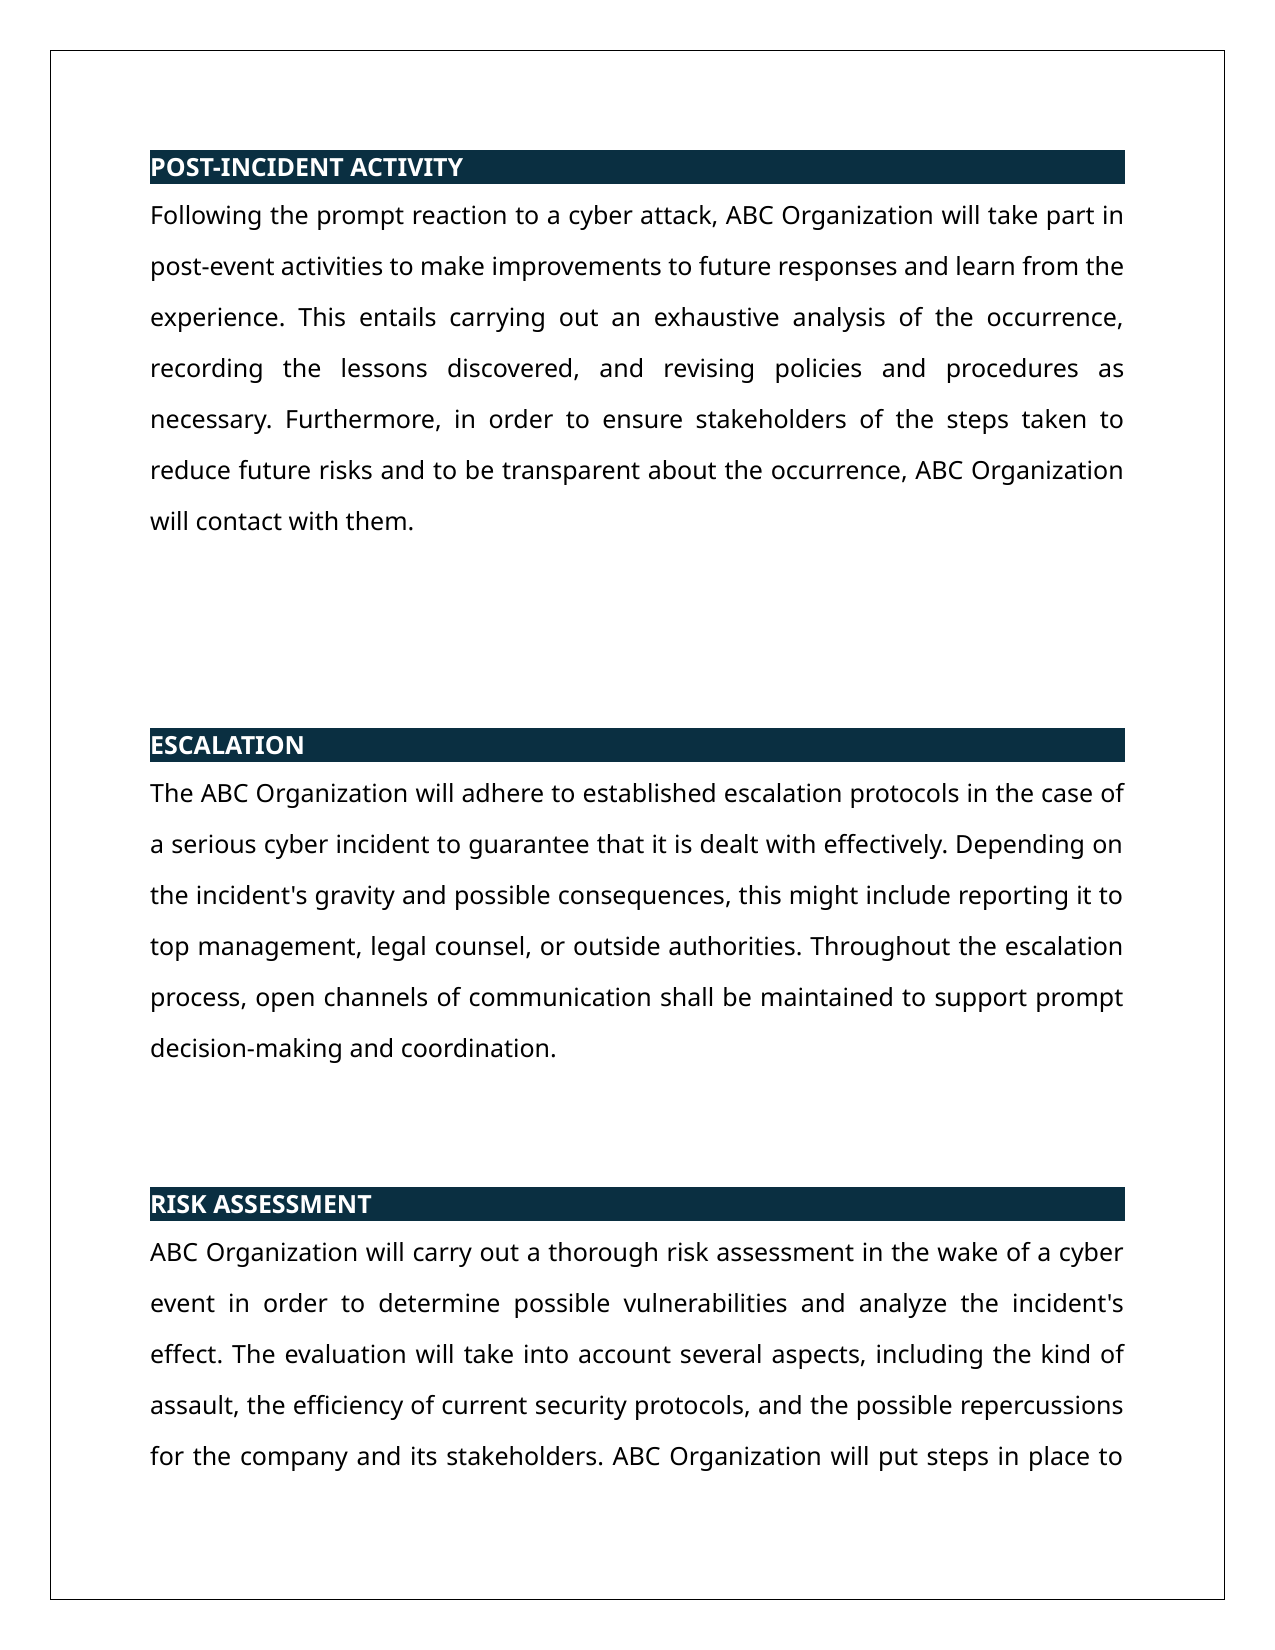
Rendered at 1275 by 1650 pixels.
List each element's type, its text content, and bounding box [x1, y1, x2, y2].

subtitle Post-Incident Activity [150, 150, 1125, 184]
subtitle Escalation [150, 728, 1125, 762]
text Following the prompt reaction to a cyber attack, ABC Organization will take part in post-event activities to make improvements to future responses and learn from the experience. This entails carrying out an exhaustive analysis of the occurrence, recording the lessons discovered, and revising policies and procedures as necessary. Furthermore, in order to ensure stakeholders of the steps taken to reduce future risks and to be transparent about the occurrence, ABC Organization will contact with them. [150, 197, 1125, 538]
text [150, 1234, 1125, 1472]
text The ABC Organization will adhere to established escalation protocols in the case of a serious cyber incident to guarantee that it is dealt with effectively. Depending on the incident's gravity and possible consequences, this might include reporting it to top management, legal counsel, or outside authorities. Throughout the escalation process, open channels of communication shall be maintained to support prompt decision-making and coordination. [150, 775, 1125, 1064]
subtitle Risk Assessment [150, 1187, 1125, 1221]
